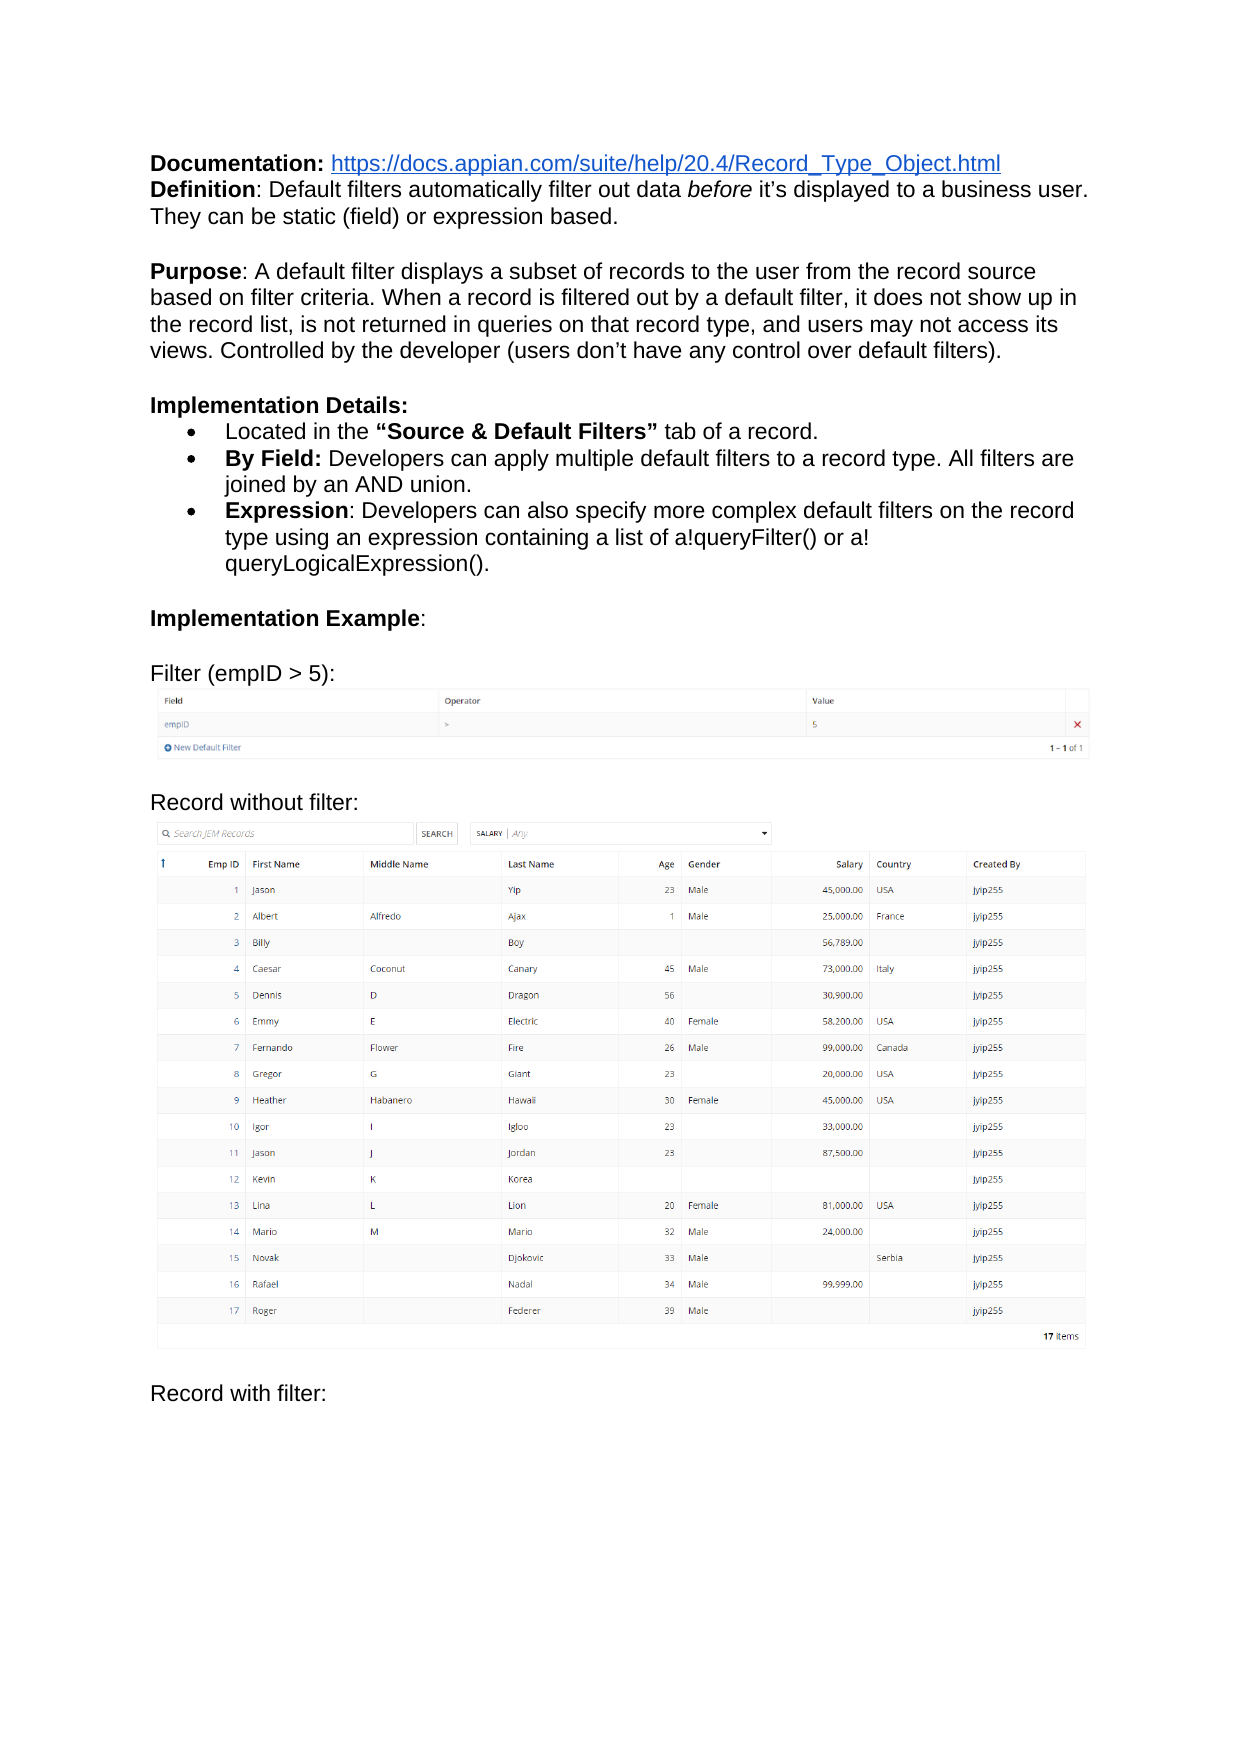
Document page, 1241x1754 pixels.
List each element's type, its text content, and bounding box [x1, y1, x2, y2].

text Record without filter: [150, 788, 1090, 815]
picture [150, 686, 1091, 760]
text Implementation Example: [150, 605, 1090, 632]
picture [150, 815, 1091, 1352]
text Implementation Details: [150, 392, 1090, 418]
text Purpose: A default filter displays a subset of records to the user from the record source based on filter criteria. When a record is filtered out by a default filter, it does not show up in the record list, is not returned in queries on that record type, and users may not access its views. Controlled by the developer (users don’t have any control over default filters). [150, 258, 1090, 363]
text Filter (empID > 5): [150, 660, 1090, 686]
text Record with filter: [150, 1380, 1090, 1407]
text Definition: Default filters automatically filter out data before it’s displayed to a business user. They can be static (field) or expression based. [150, 176, 1090, 229]
text Documentation: https://docs.appian.com/suite/help/20.4/Record_Type_Object.html [150, 150, 1090, 176]
list Located in the “Source & Default Filters” tab of a record. [187, 418, 1090, 445]
list By Field: Developers can apply multiple default filters to a record type. All filters are joined by an AND union. [187, 445, 1090, 497]
list Expression: Developers can also specify more complex default filters on the record type using an expression containing a list of a!queryFilter() or a!queryLogicalExpression(). [187, 497, 1090, 576]
